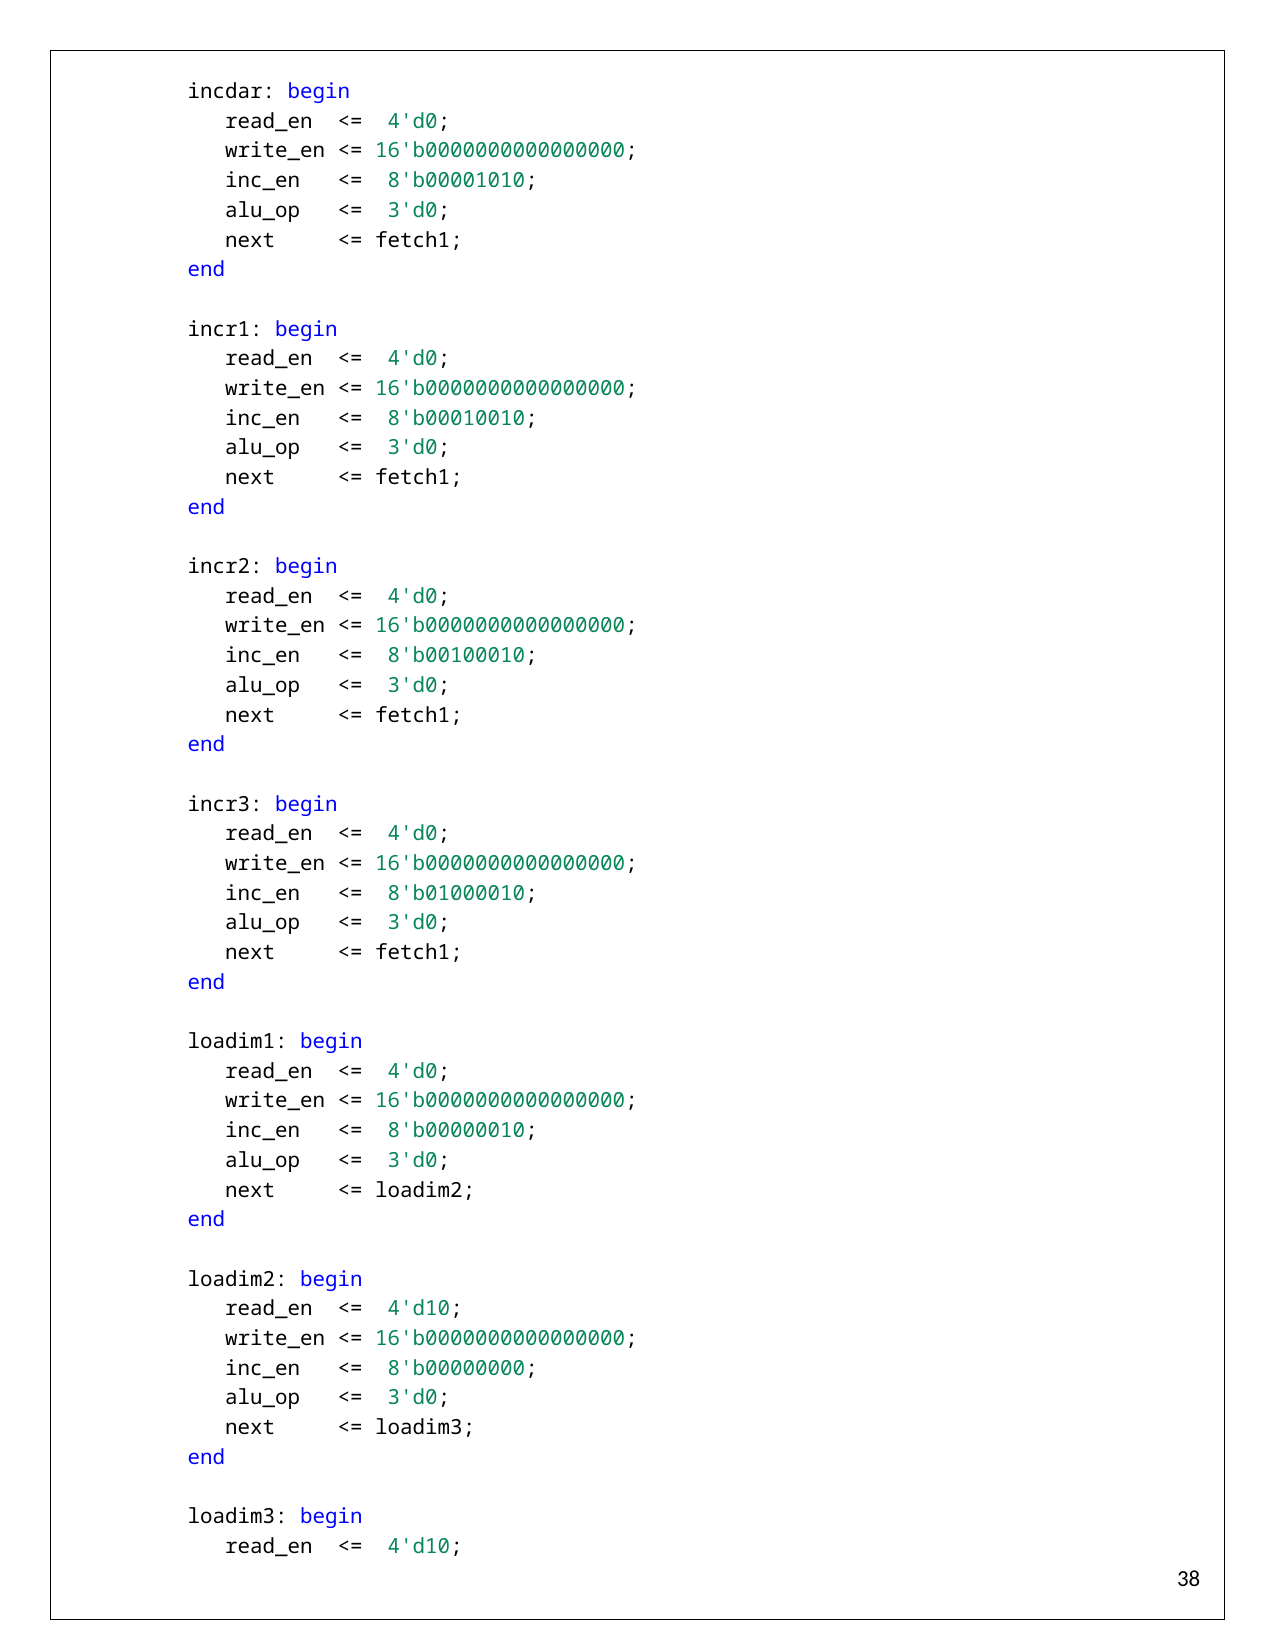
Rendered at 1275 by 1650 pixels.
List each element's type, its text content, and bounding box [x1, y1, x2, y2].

text next <= loadim3; [75, 1411, 1200, 1441]
text end [75, 966, 1200, 995]
text write_en <= 16'b0000000000000000; [75, 372, 1200, 402]
text read_en <= 4'd0; [75, 1055, 1200, 1084]
text read_en <= 4'd10; [75, 1292, 1200, 1322]
text inc_en <= 8'b01000010; [75, 877, 1200, 906]
text inc_en <= 8'b00010010; [75, 402, 1200, 431]
text write_en <= 16'b0000000000000000; [75, 1084, 1200, 1114]
text read_en <= 4'd10; [75, 1530, 1200, 1559]
text alu_op <= 3'd0; [75, 669, 1200, 698]
text read_en <= 4'd0; [75, 105, 1200, 134]
text inc_en <= 8'b00000010; [75, 1114, 1200, 1144]
text read_en <= 4'd0; [75, 580, 1200, 609]
text write_en <= 16'b0000000000000000; [75, 609, 1200, 639]
text end [75, 253, 1200, 283]
text read_en <= 4'd0; [75, 342, 1200, 372]
text loadim1: begin [75, 1025, 1200, 1055]
text inc_en <= 8'b00001010; [75, 164, 1200, 194]
text alu_op <= 3'd0; [75, 906, 1200, 936]
text end [75, 491, 1200, 520]
text incr3: begin [75, 787, 1200, 817]
text incdar: begin [75, 75, 1200, 105]
text alu_op <= 3'd0; [75, 431, 1200, 461]
text loadim3: begin [75, 1500, 1200, 1530]
text loadim2: begin [75, 1262, 1200, 1292]
text next <= fetch1; [75, 698, 1200, 728]
text next <= loadim2; [75, 1173, 1200, 1203]
text next <= fetch1; [75, 936, 1200, 966]
text alu_op <= 3'd0; [75, 194, 1200, 223]
text inc_en <= 8'b00000000; [75, 1352, 1200, 1381]
text incr1: begin [75, 312, 1200, 342]
text write_en <= 16'b0000000000000000; [75, 134, 1200, 164]
text incr2: begin [75, 550, 1200, 580]
text end [75, 728, 1200, 758]
text write_en <= 16'b0000000000000000; [75, 1322, 1200, 1352]
text next <= fetch1; [75, 461, 1200, 491]
text alu_op <= 3'd0; [75, 1381, 1200, 1411]
text write_en <= 16'b0000000000000000; [75, 847, 1200, 877]
text read_en <= 4'd0; [75, 817, 1200, 847]
text inc_en <= 8'b00100010; [75, 639, 1200, 669]
text next <= fetch1; [75, 223, 1200, 253]
text end [75, 1441, 1200, 1470]
text alu_op <= 3'd0; [75, 1144, 1200, 1173]
text end [75, 1203, 1200, 1233]
